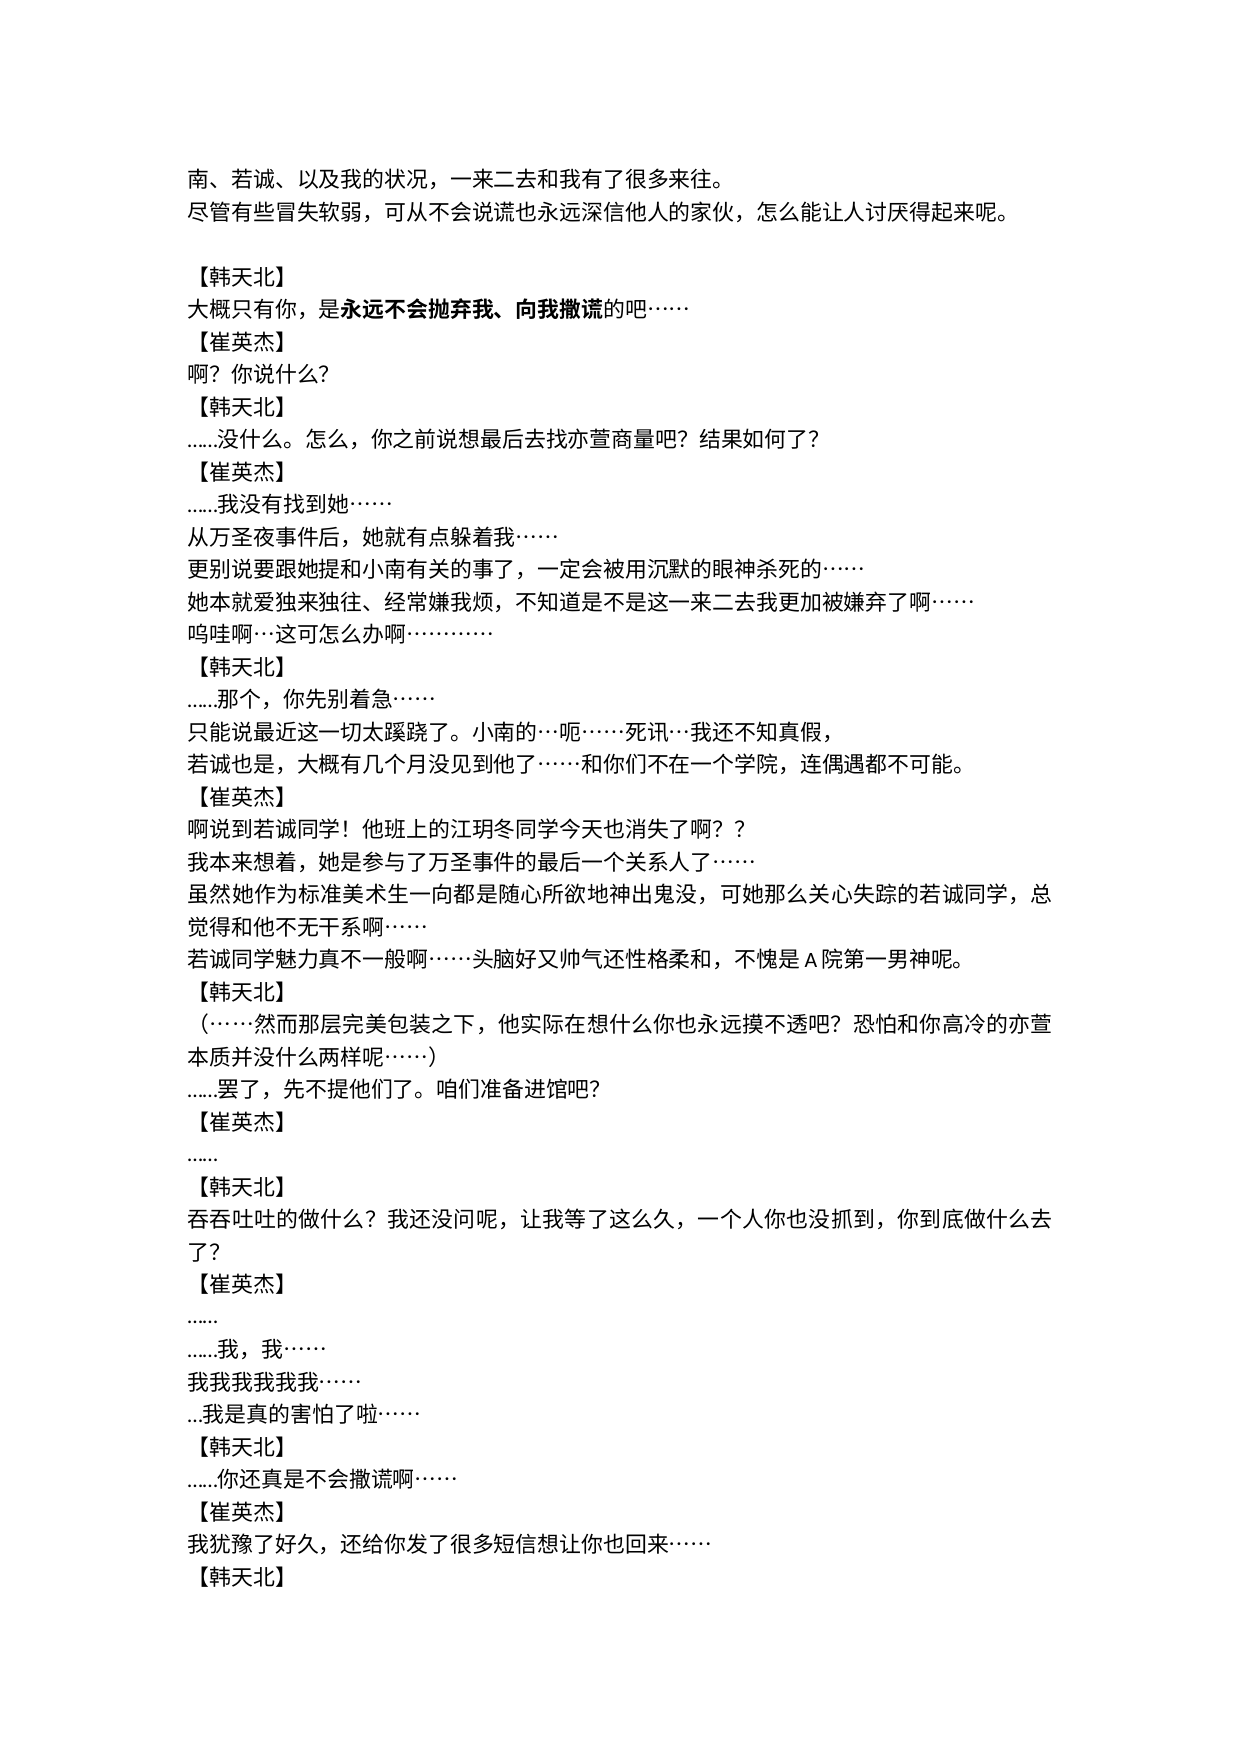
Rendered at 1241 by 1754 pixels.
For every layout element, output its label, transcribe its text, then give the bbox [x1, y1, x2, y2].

text 尽管有些冒失软弱，可从不会说谎也永远深信他人的家伙，怎么能让人讨厌得起来呢。 [187, 194, 1053, 227]
text ……我没有找到她…… [187, 487, 1053, 519]
text 【崔英杰】 [187, 1267, 1053, 1299]
text 更别说要跟她提和小南有关的事了，一定会被用沉默的眼神杀死的…… [187, 552, 1053, 584]
text 吞吞吐吐的做什么？我还没问呢，让我等了这么久，一个人你也没抓到，你到底做什么去了？ [187, 1202, 1053, 1267]
text ……那个，你先别着急…… [187, 682, 1053, 714]
text 啊说到若诚同学！他班上的江玥冬同学今天也消失了啊？？ [187, 812, 1053, 844]
text …我是真的害怕了啦…… [187, 1397, 1053, 1429]
text 【韩天北】 [187, 1169, 1053, 1202]
text 【崔英杰】 [187, 454, 1053, 487]
text 【崔英杰】 [187, 779, 1053, 812]
text 从万圣夜事件后，她就有点躲着我…… [187, 519, 1053, 552]
text 【崔英杰】 [187, 1104, 1053, 1137]
text 【韩天北】 [187, 649, 1053, 682]
text 大概只有你，是永远不会抛弃我、向我撒谎的吧…… [187, 292, 1053, 324]
text …… [187, 1137, 1053, 1169]
text 【崔英杰】 [187, 324, 1053, 357]
text 她本就爱独来独往、经常嫌我烦，不知道是不是这一来二去我更加被嫌弃了啊…… [187, 584, 1053, 617]
text 【韩天北】 [187, 259, 1053, 292]
text ……你还真是不会撒谎啊…… [187, 1462, 1053, 1494]
text ……罢了，先不提他们了。咱们准备进馆吧？ [187, 1072, 1053, 1104]
text 【韩天北】 [187, 974, 1053, 1007]
text …… [187, 1299, 1053, 1332]
text ……我，我…… [187, 1332, 1053, 1364]
text 我我我我我我…… [187, 1364, 1053, 1397]
text 只能说最近这一切太蹊跷了。小南的…呃……死讯…我还不知真假， [187, 714, 1053, 747]
text 【韩天北】 [187, 1429, 1053, 1462]
text 虽然她作为标准美术生一向都是随心所欲地神出鬼没，可她那么关心失踪的若诚同学，总觉得和他不无干系啊…… [187, 877, 1053, 942]
text 啊？你说什么？ [187, 357, 1053, 389]
text 我犹豫了好久，还给你发了很多短信想让你也回来…… [187, 1527, 1053, 1559]
text 若诚同学魅力真不一般啊……头脑好又帅气还性格柔和，不愧是A院第一男神呢。 [187, 942, 1053, 974]
text （……然而那层完美包装之下，他实际在想什么你也永远摸不透吧？恐怕和你高冷的亦萱本质并没什么两样呢……） [187, 1007, 1053, 1072]
text 【崔英杰】 [187, 1494, 1053, 1527]
text 我本来想着，她是参与了万圣事件的最后一个关系人了…… [187, 844, 1053, 877]
text 呜哇啊…这可怎么办啊………… [187, 617, 1053, 649]
text 【韩天北】 [187, 1559, 1053, 1592]
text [187, 162, 1053, 194]
text ……没什么。怎么，你之前说想最后去找亦萱商量吧？结果如何了？ [187, 422, 1053, 454]
text 若诚也是，大概有几个月没见到他了……和你们不在一个学院，连偶遇都不可能。 [187, 747, 1053, 779]
text 【韩天北】 [187, 389, 1053, 422]
